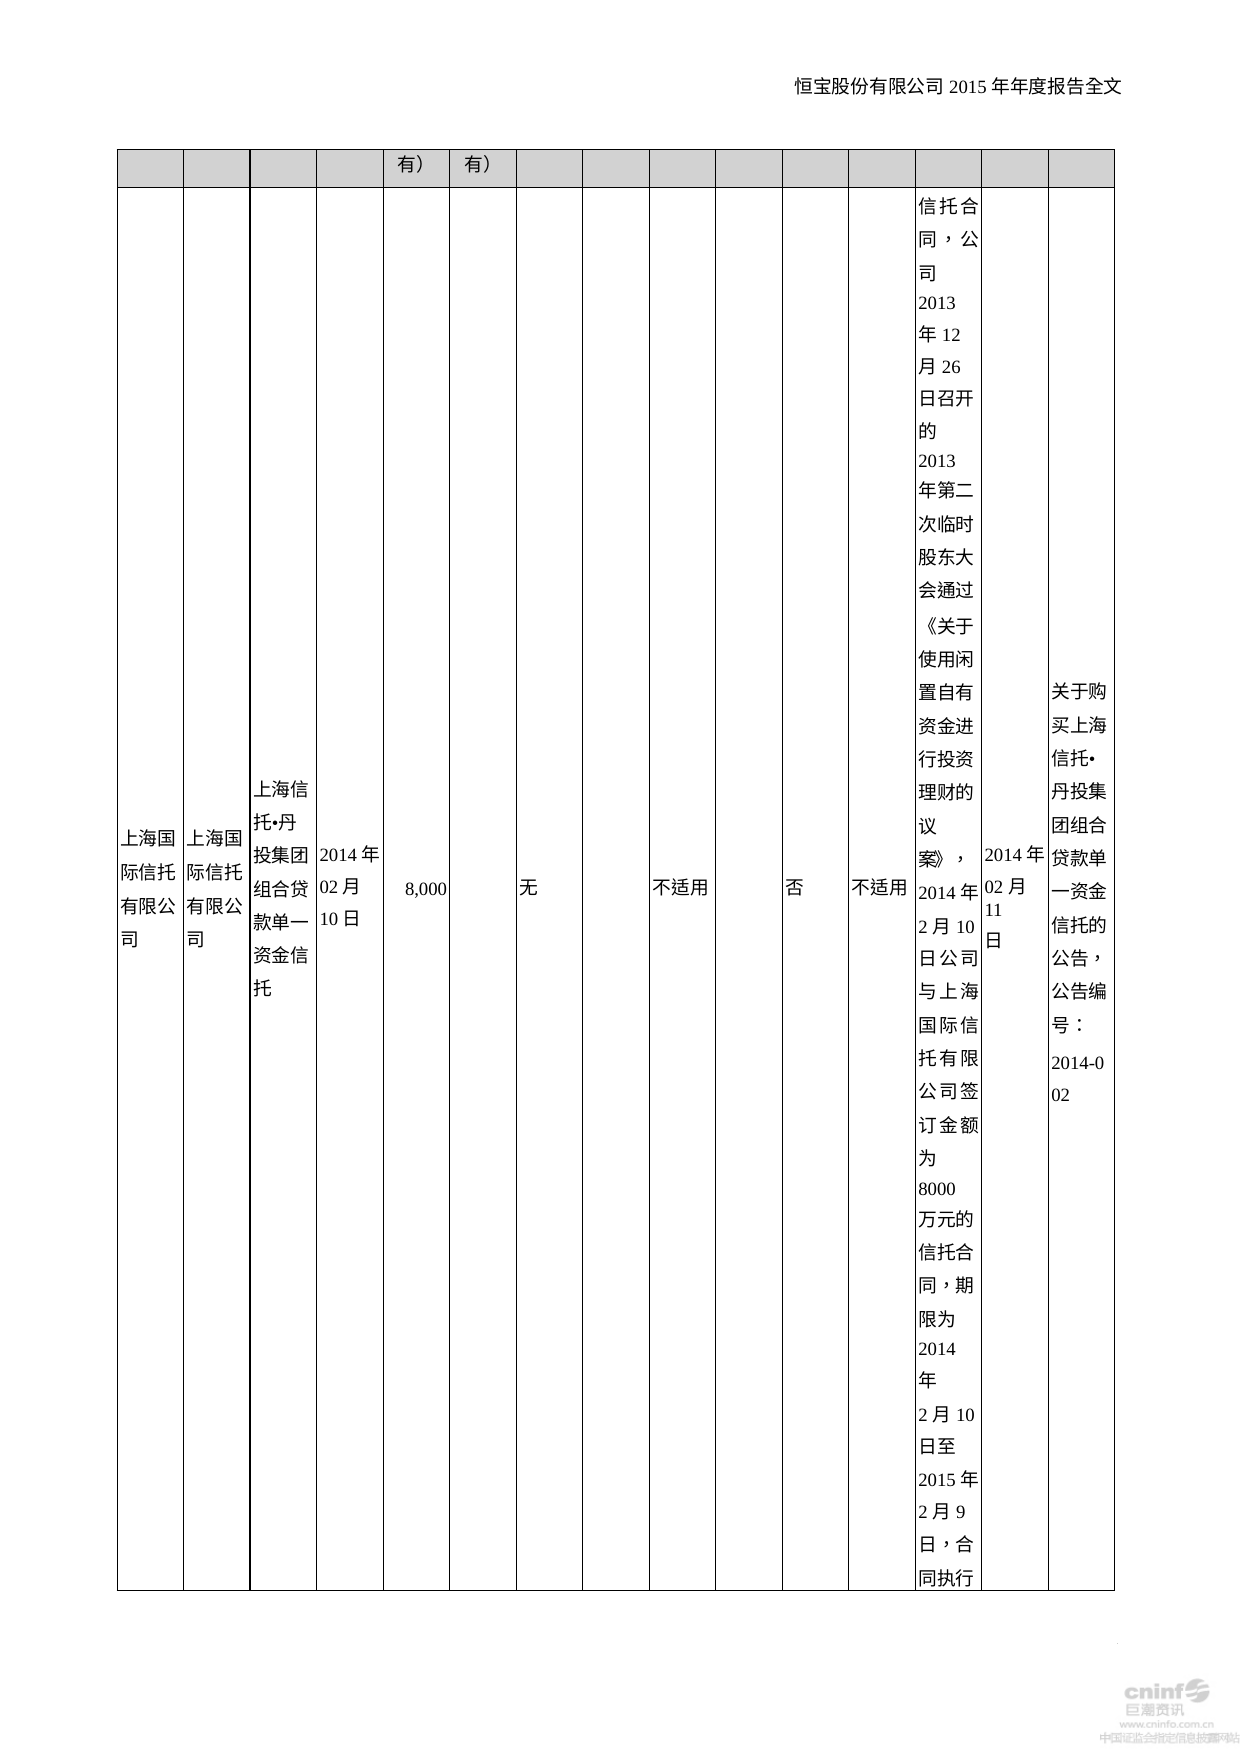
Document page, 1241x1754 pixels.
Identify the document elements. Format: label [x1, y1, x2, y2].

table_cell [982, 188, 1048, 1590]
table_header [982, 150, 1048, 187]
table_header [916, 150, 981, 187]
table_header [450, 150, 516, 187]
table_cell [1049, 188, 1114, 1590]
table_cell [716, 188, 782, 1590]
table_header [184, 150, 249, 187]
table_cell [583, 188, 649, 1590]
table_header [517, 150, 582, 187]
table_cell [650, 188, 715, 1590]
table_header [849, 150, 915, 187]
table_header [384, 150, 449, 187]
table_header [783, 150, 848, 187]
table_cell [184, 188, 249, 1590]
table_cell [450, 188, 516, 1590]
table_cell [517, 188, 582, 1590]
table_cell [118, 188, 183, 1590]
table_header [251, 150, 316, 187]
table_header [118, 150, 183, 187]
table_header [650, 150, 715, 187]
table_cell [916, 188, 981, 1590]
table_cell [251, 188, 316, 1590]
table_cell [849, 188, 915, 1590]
picture [1099, 1673, 1241, 1754]
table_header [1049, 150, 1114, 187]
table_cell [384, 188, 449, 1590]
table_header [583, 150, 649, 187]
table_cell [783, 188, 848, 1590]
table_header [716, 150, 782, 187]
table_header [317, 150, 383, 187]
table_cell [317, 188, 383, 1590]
